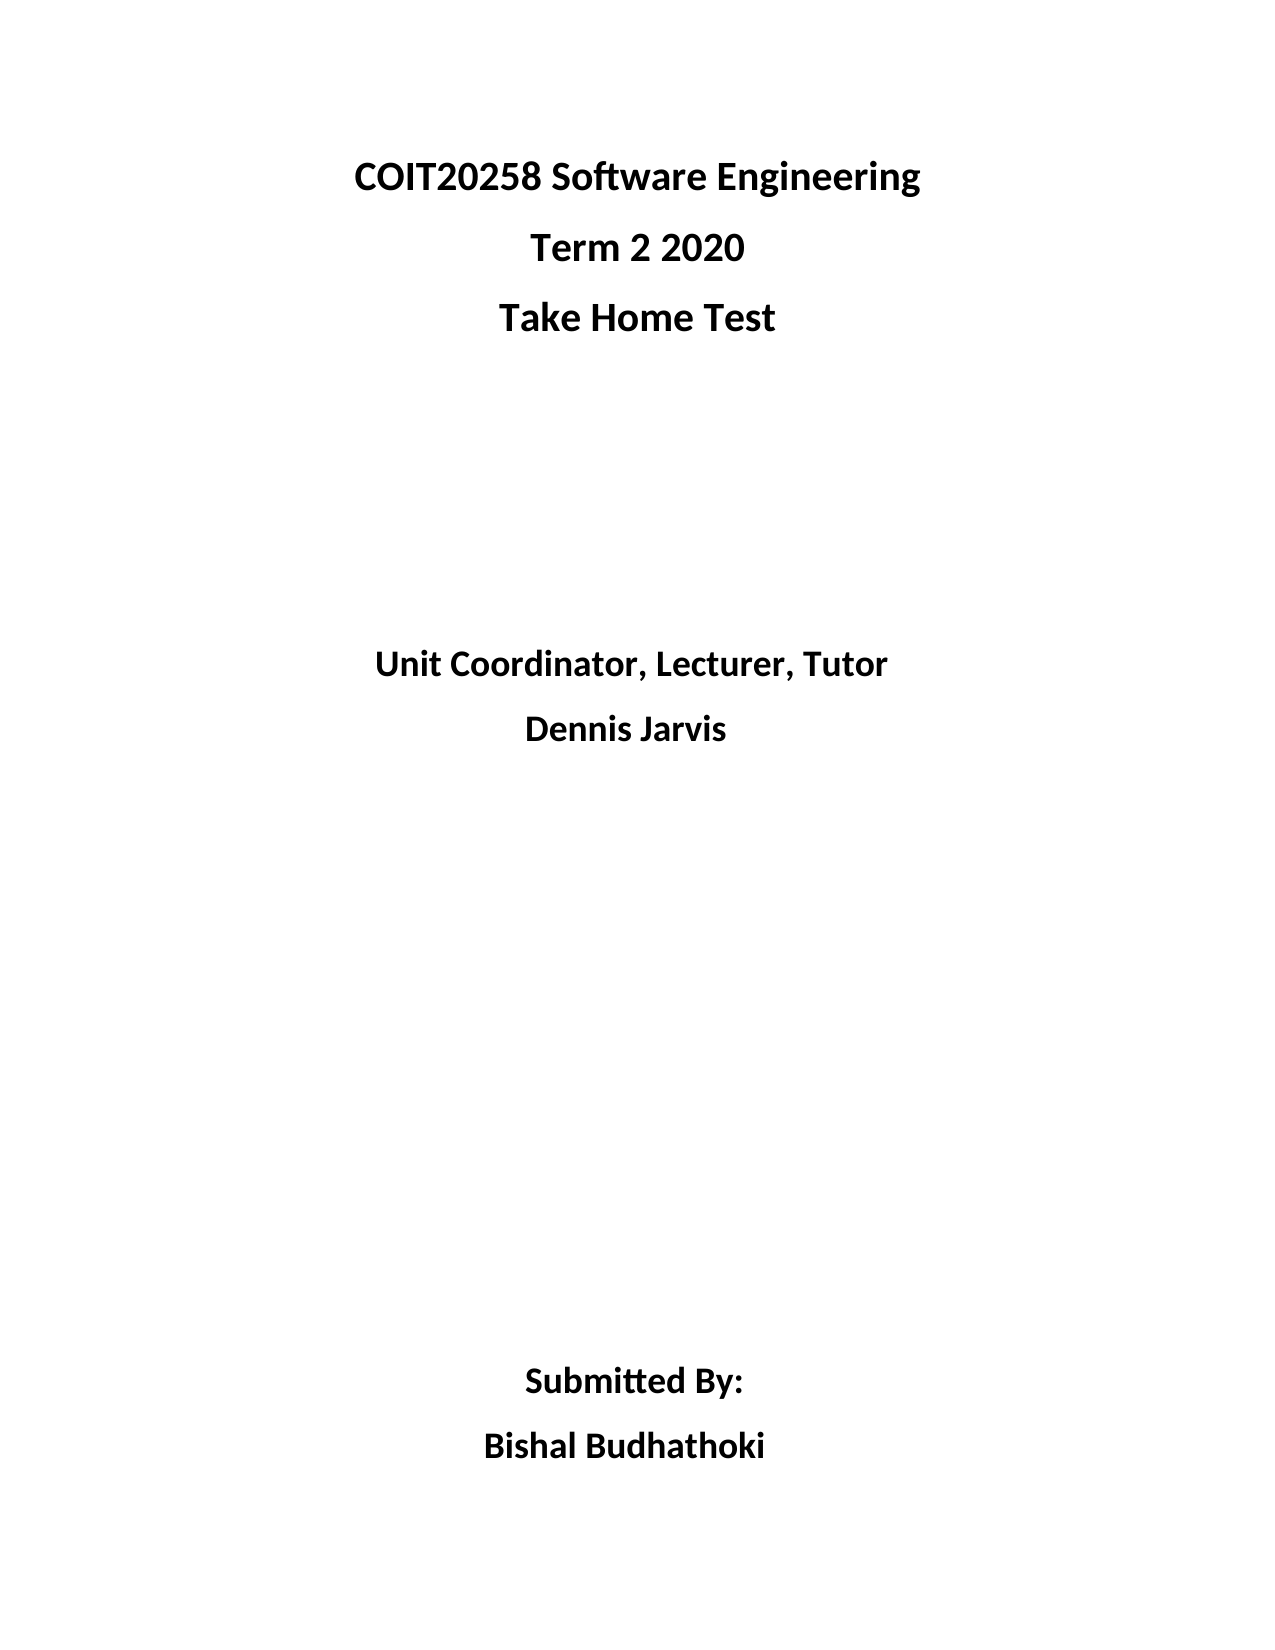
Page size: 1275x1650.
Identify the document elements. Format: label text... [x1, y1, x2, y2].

text Submitted By: [450, 1357, 1125, 1403]
text Unit Coordinator, Lecturer, Tutor [300, 640, 1125, 686]
text Term 2 2020 [150, 221, 1125, 271]
text Take Home Test [150, 291, 1125, 342]
text Dennis Jarvis [450, 705, 1125, 751]
text Bishal Budhathoki [450, 1422, 1125, 1468]
text COIT20258 Software Engineering [150, 150, 1125, 201]
